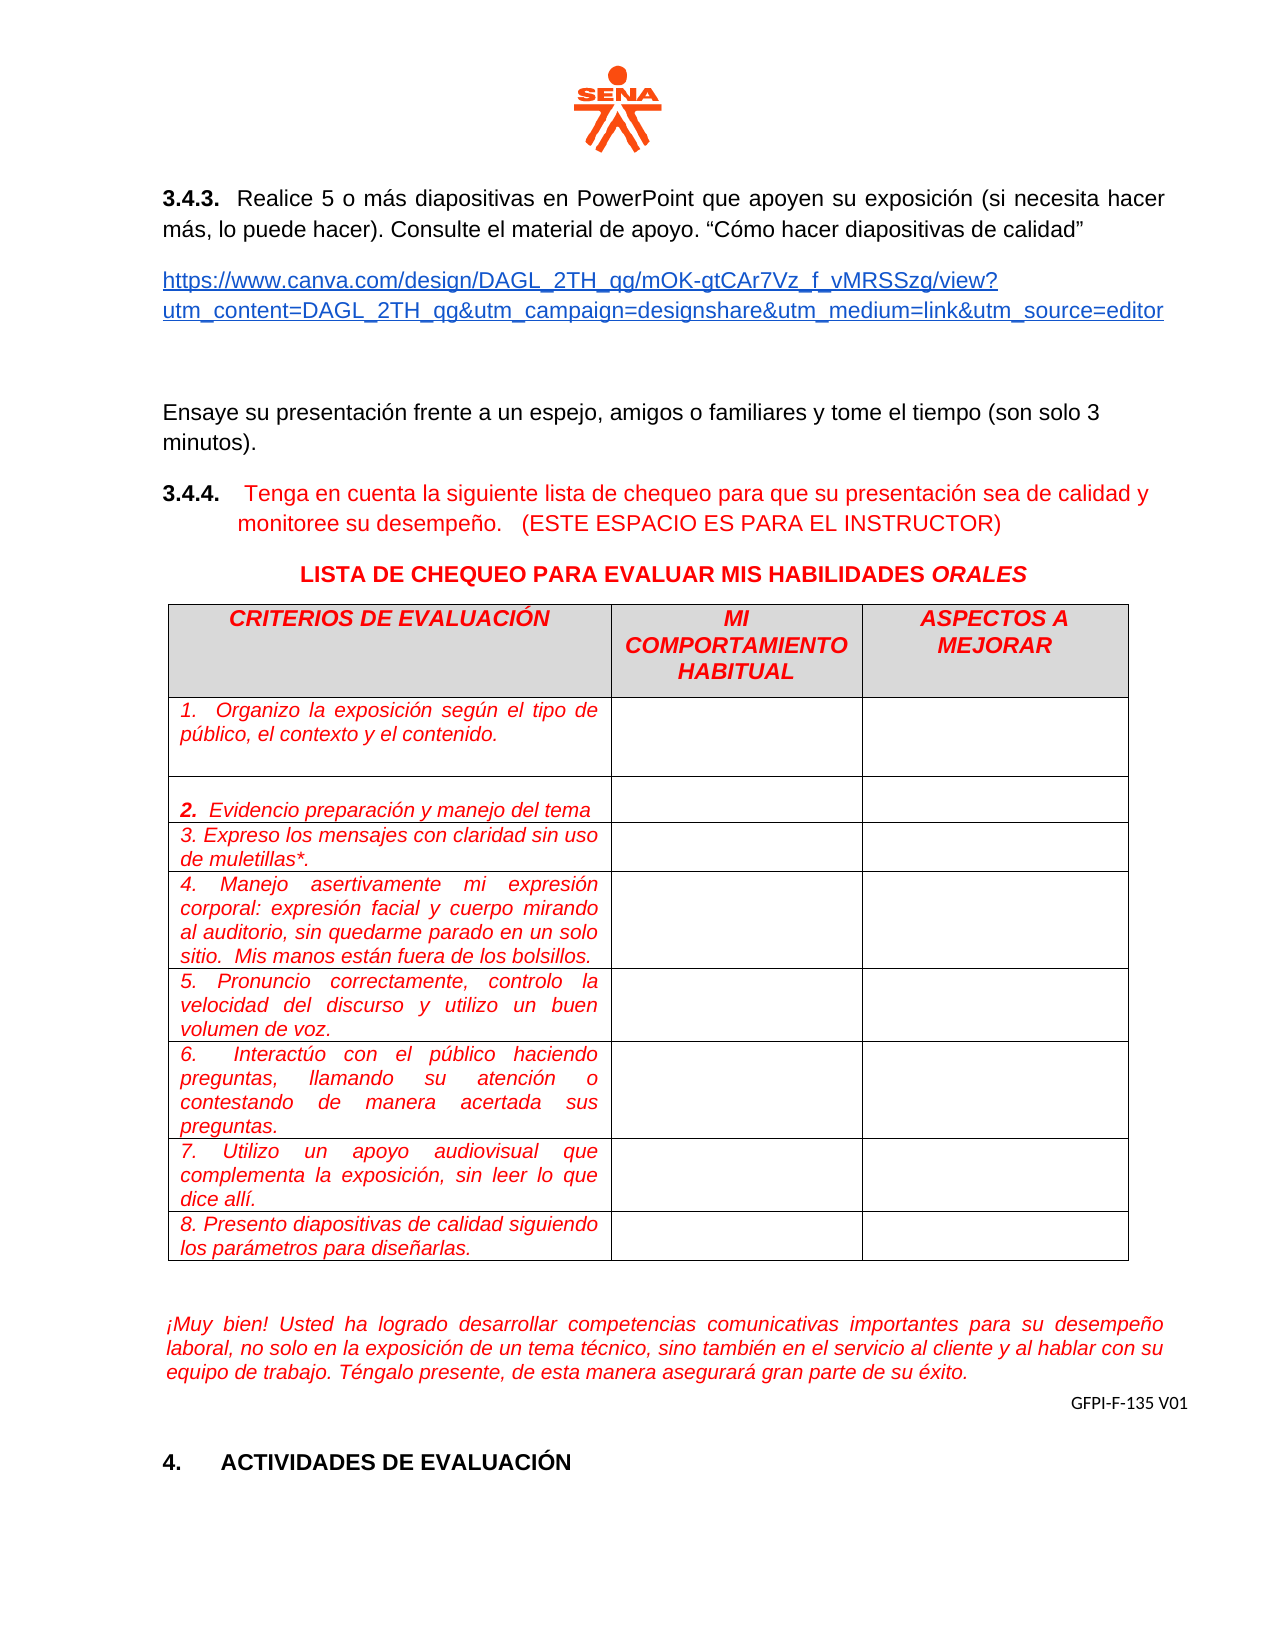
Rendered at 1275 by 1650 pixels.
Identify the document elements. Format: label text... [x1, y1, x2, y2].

text https://www.canva.com/design/DAGL_2TH_qg/mOK-gtCAr7Vz_f_vMRSSzg/view?utm_content=DAGL_2TH_qg&utm_campaign=designshare&utm_medium=link&utm_source=editor [162, 267, 1167, 323]
text ¡Muy bien! Usted ha logrado desarrollar competencias comunicativas importantes para su desempeño laboral, no solo en la exposición de un tema técnico, sino también en el servicio al cliente y al hablar con su equipo de trabajo. Téngalo presente, de esta manera asegurará gran parte de su éxito. [166, 1312, 1167, 1383]
list Tenga en cuenta la siguiente lista de chequeo para que su presentación sea de calidad y monitoree su desempeño. (ESTE ESPACIO ES PARA EL INSTRUCTOR) [162, 480, 1167, 537]
table_cell [612, 1212, 862, 1259]
table_cell [612, 1139, 862, 1211]
table_cell [863, 777, 1128, 822]
table_cell [863, 872, 1128, 968]
table_cell 5. Pronuncio correctamente, controlo la velocidad del discurso y utilizo un buen volumen de voz. [169, 969, 611, 1041]
text 3.4.3. Realice 5 o más diapositivas en PowerPoint que apoyen su exposición (si necesita hacer más, lo puede hacer). Consulte el material de apoyo. “Cómo hacer diapositivas de calidad” [162, 185, 1167, 242]
table_cell [863, 1139, 1128, 1211]
table_cell [863, 969, 1128, 1041]
table_cell [612, 969, 862, 1041]
text Ensaye su presentación frente a un espejo, amigos o familiares y tome el tiempo (son solo 3 minutos). [162, 399, 1167, 455]
table_cell [612, 872, 862, 968]
table_cell 3. Expreso los mensajes con claridad sin uso de muletillas*. [169, 823, 611, 871]
table_cell [863, 1042, 1128, 1138]
table_cell 1. Organizo la exposición según el tipo de público, el contexto y el contenido. [169, 698, 611, 776]
table_cell 6. Interactúo con el público haciendo preguntas, llamando su atención o contestando de manera acertada sus preguntas. [169, 1042, 611, 1138]
list ACTIVIDADES DE EVALUACIÓN [162, 1449, 1167, 1475]
subtitle LISTA DE CHEQUEO PARA EVALUAR MIS HABILIDADES ORALES [162, 561, 1167, 588]
table_cell [863, 698, 1128, 776]
table_cell 7. Utilizo un apoyo audiovisual que complementa la exposición, sin leer lo que dice allí. [169, 1139, 611, 1211]
table_cell 2. Evidencio preparación y manejo del tema [169, 777, 611, 822]
table_header ASPECTOS A MEJORAR [863, 605, 1128, 697]
table_cell [863, 1212, 1128, 1259]
table_cell [612, 823, 862, 871]
picture [564, 62, 668, 157]
table_cell [863, 823, 1128, 871]
table_cell 8. Presento diapositivas de calidad siguiendo los parámetros para diseñarlas. [169, 1212, 611, 1259]
table_header MI COMPORTAMIENTO HABITUAL [612, 605, 862, 697]
table_header CRITERIOS DE EVALUACIÓN [169, 605, 611, 697]
table_cell [612, 1042, 862, 1138]
table_cell [612, 698, 862, 776]
table_cell 4. Manejo asertivamente mi expresión corporal: expresión facial y cuerpo mirando al auditorio, sin quedarme parado en un solo sitio. Mis manos están fuera de los bolsillos. [169, 872, 611, 968]
table_cell [612, 777, 862, 822]
